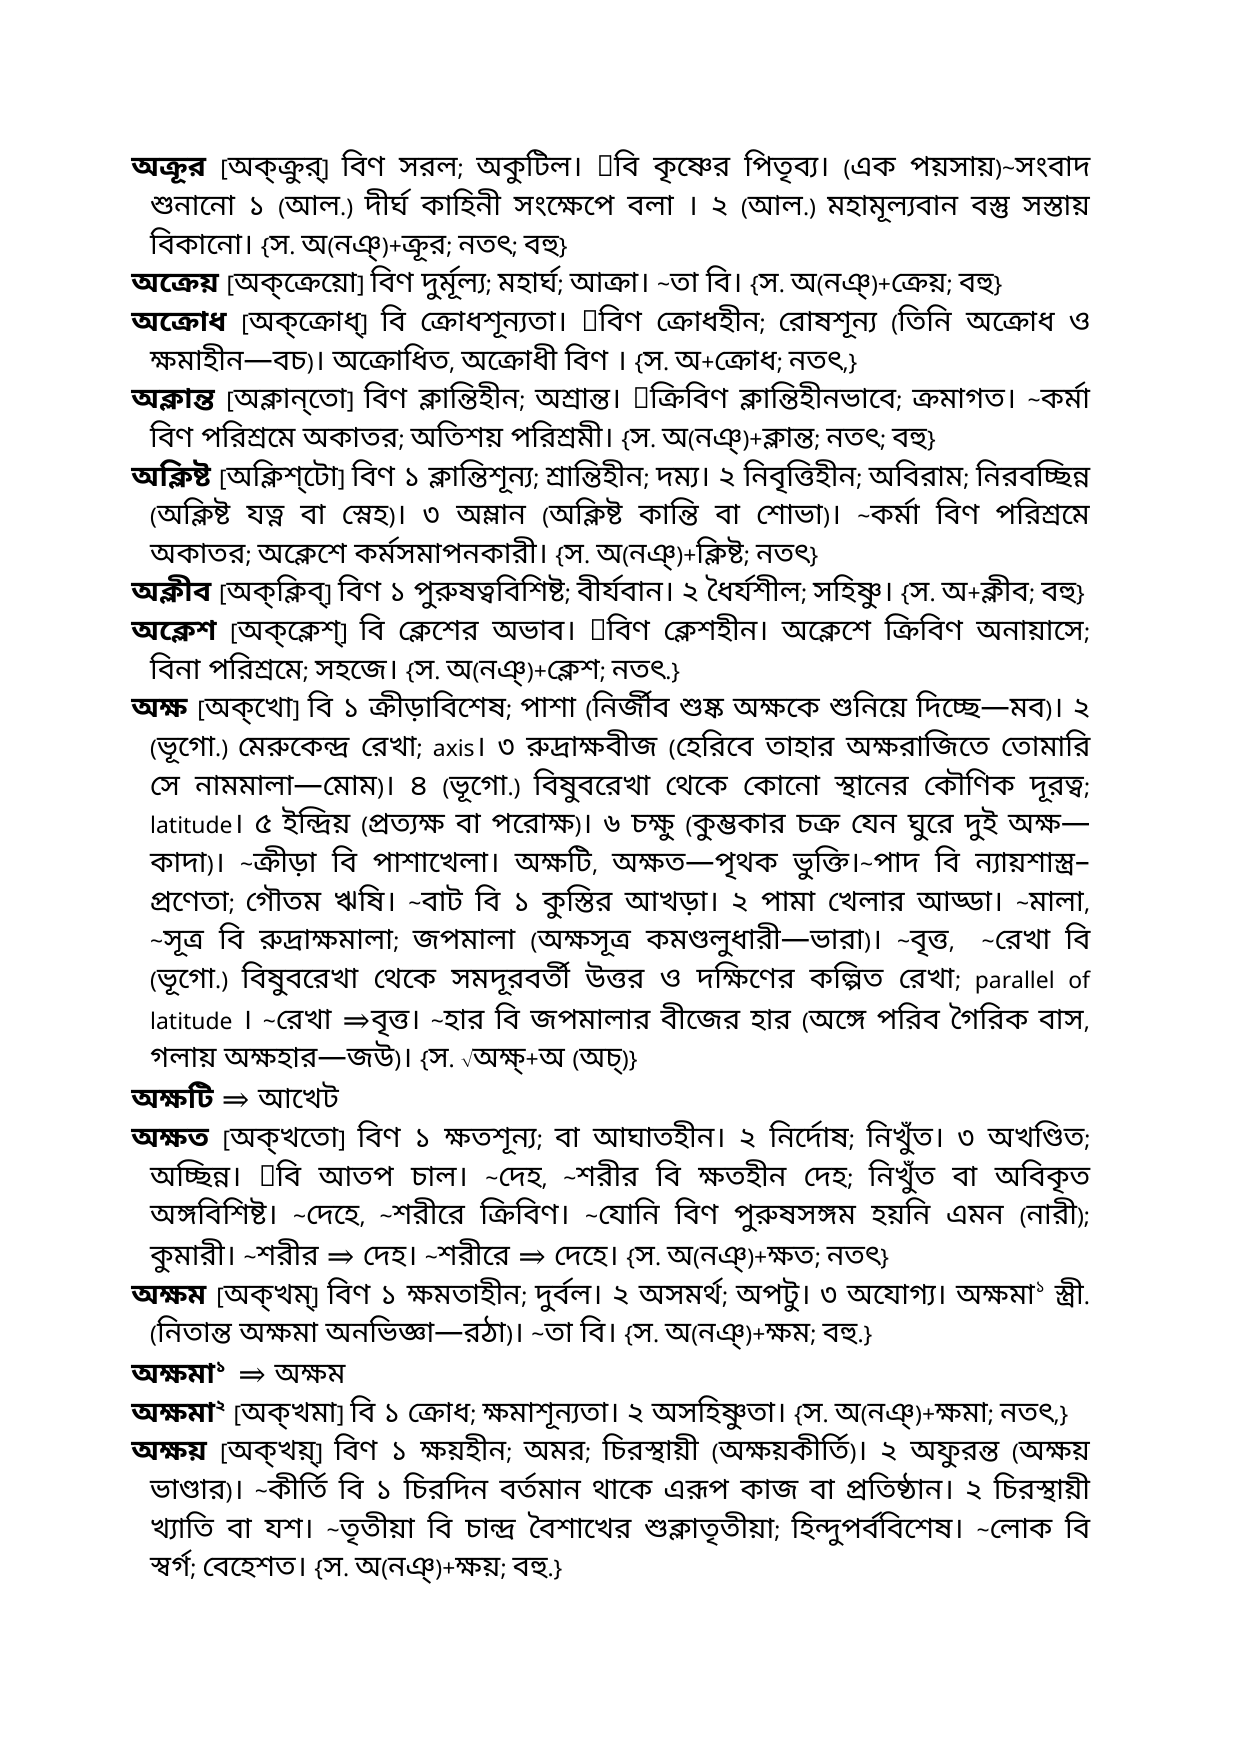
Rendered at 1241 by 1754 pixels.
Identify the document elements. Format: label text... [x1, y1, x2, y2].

text অক্রূর [অক্‌ক্রুর্] বিণ সরল; অকুটিল। বি কৃষ্ণের পিতৃব্য। (এক পয়সায়)~সংবাদ শুনানো ১ (আল.) দীর্ঘ কাহিনী সংক্ষেপে বলা । ২ (আল.) মহামূল্যবান বস্তু সস্তায় বিকানো। {স. অ(নঞ্)+ক্রূর; নতৎ; বহু} [131, 150, 1090, 266]
text অক্ষম [অক্‌খম্] বিণ ১ ক্ষমতাহীন; দুর্বল। ২ অসমর্থ; অপটু। ৩ অযোগ্য। অক্ষমা১ স্ত্রী. (নিতান্ত অক্ষমা অনভিজ্ঞা—রঠা)। ‌~তা বি। {স. অ(নঞ্)+ক্ষম; বহু.} [131, 1277, 1090, 1354]
text অক্লিষ্ট [অক্লিশ্‌টো] বিণ ১ ক্লান্তিশূন্য; শ্রান্তিহীন; দম্য। ২ নিবৃত্তিহীন; অবিরাম; নিরবচ্ছিন্ন (অক্লিষ্ট যত্ন বা স্নেহ)। ৩ অম্লান (অক্লিষ্ট কান্তি বা শোভা)। ~কর্মা বিণ পরিশ্রমে অকাতর; অক্লেশে কর্মসমাপনকারী। {স. অ(নঞ্)+ক্লিষ্ট; নতৎ} [131, 459, 1090, 575]
text অক্ষমা২ [অক্‌খমা] বি ১ ক্রোধ; ক্ষমাশূন্যতা। ২ অসহিষ্ণুতা। {স. অ(নঞ্)+ক্ষমা; নতৎ,} [131, 1395, 1090, 1434]
text অক্লান্ত [অক্লান্‌তো] বিণ ক্লান্তিহীন; অশ্রান্ত। ক্রিবিণ ক্লান্তিহীনভাবে; ক্রমাগত। ~কর্মা বিণ পরিশ্রমে অকাতর; অতিশয় পরিশ্রমী। {স. অ(নঞ্)+ক্লান্ত; নতৎ; বহু} [131, 382, 1090, 459]
text অক্ষটি ⇒ আখেট [131, 1080, 1090, 1121]
text অক্লীব [অক‌্ক্লিব্] বিণ ১ পুরুষত্ববিশিষ্ট; বীর্যবান। ২ ধৈর্যশীল; সহিষ্ণু। {স. অ+ক্লীব; বহু} [131, 575, 1090, 614]
text অক্ষয় [অক্‌খয়্] বিণ ১ ক্ষয়হীন; অমর; চিরস্থায়ী (অক্ষয়কীর্তি)। ২ অফুরন্ত (অক্ষয় ভাণ্ডার)। ~কীর্তি বি ১ চিরদিন বর্তমান থাকে এরূপ কাজ বা প্রতিষ্ঠান। ২ চিরস্থায়ী খ্যাতি বা যশ। ~তৃতীয়া বি চান্দ্র বৈশাখের শুক্লাতৃতীয়া; হিন্দুপর্ববিশেষ। ~লোক বি স্বর্গ; বেহেশত। {স. অ(নঞ্)+ক্ষয়; বহু.} [131, 1434, 1090, 1589]
text অক্লেশ [অক্‌ক্লেশ্] বি ক্লেশের অভাব। বিণ ক্লেশহীন। অক্লেশে ক্রিবিণ অনায়াসে; বিনা পরিশ্রমে; সহজে। {স. অ(নঞ্)+ক্লেশ; নতৎ.} [131, 614, 1090, 691]
text অক্ষত [অক্‌খতো] বিণ ১ ক্ষতশূন্য; বা আঘাতহীন। ২ নির্দোষ; নিখুঁত। ৩ অখণ্ডিত; অচ্ছিন্ন। বি আতপ চাল। ~দেহ, ~শরীর বি ক্ষতহীন দেহ; নিখুঁত বা অবিকৃত অঙ্গবিশিষ্ট। ~দেহে, ~শরীরে ক্রিবিণ। ~যোনি বিণ পুরুষসঙ্গম হয়নি এমন (নারী); কুমারী। ~শরীর ⇒ দেহ। ~শরীরে ⇒ দেহে। {স. অ(নঞ্)+ক্ষত; নতৎ} [131, 1121, 1090, 1277]
text অক্ষমা১ ⇒ অক্ষম [131, 1354, 1090, 1395]
text অক্ষ [অক্‌খো] বি ১ ক্রীড়াবিশেষ; পাশা (নির্জীব শুষ্ক অক্ষকে শুনিয়ে দিচ্ছে—মব)। ২ (ভূগো.) মেরুকেন্দ্র রেখা; axis। ৩ রুদ্রাক্ষবীজ (হেরিবে তাহার অক্ষরাজিতে তোমারি সে নামমালা—মোম)। ৪ (ভূগো.) বিষুবরেখা থেকে কোনো স্থানের কৌণিক দূরত্ব; latitude। ৫ ইন্দ্রিয় (প্রত্যক্ষ বা পরোক্ষ)। ৬ চক্ষু (কুম্ভকার চক্র যেন ঘুরে দুই অক্ষ—কাদা)। ~ক্রীড়া বি পাশাখেলা। অক্ষটি, অক্ষত—পৃথক ভুক্তি।~পাদ বি ন্যায়শাস্ত্র–প্রণেতা; গৌতম ঋষি। ~বাট বি ১ কুস্তির আখড়া। ২ পামা খেলার আড্ডা। ~মালা, ~সূত্র বি রুদ্রাক্ষমালা; জপমালা (অক্ষসূত্র কমণ্ডলুধারী—ভারা)। ~বৃত্ত, ~রেখা বি (ভূগো.) বিষুবরেখা থেকে সমদূরবর্তী উত্তর ও দক্ষিণের কল্পিত রেখা; parallel of latitude । ~রেখা ⇒বৃত্ত। ~হার বি জপমালার বীজের হার (অঙ্গে পরিব গৈরিক বাস, গলায় অক্ষহার—জউ)। {স. অক্ষ্+অ (অচ্)} [131, 691, 1090, 1080]
text অক্রেয় [অক্‌ক্রেয়ো] বিণ দুর্মূল্য; মহার্ঘ; আক্রা। ~তা বি। {স. অ(নঞ্)+ক্রেয়; বহু} [131, 266, 1090, 304]
text অক্রোধ [অক্‌ক্রোধ্] বি ক্রোধশূন্যতা। বিণ ক্রোধহীন; রোষশূন্য (তিনি অক্রোধ ও ক্ষমাহীন—বচ)। অক্রোধিত, অক্রোধী বিণ । {স. অ+ক্রোধ; নতৎ,} [131, 304, 1090, 382]
